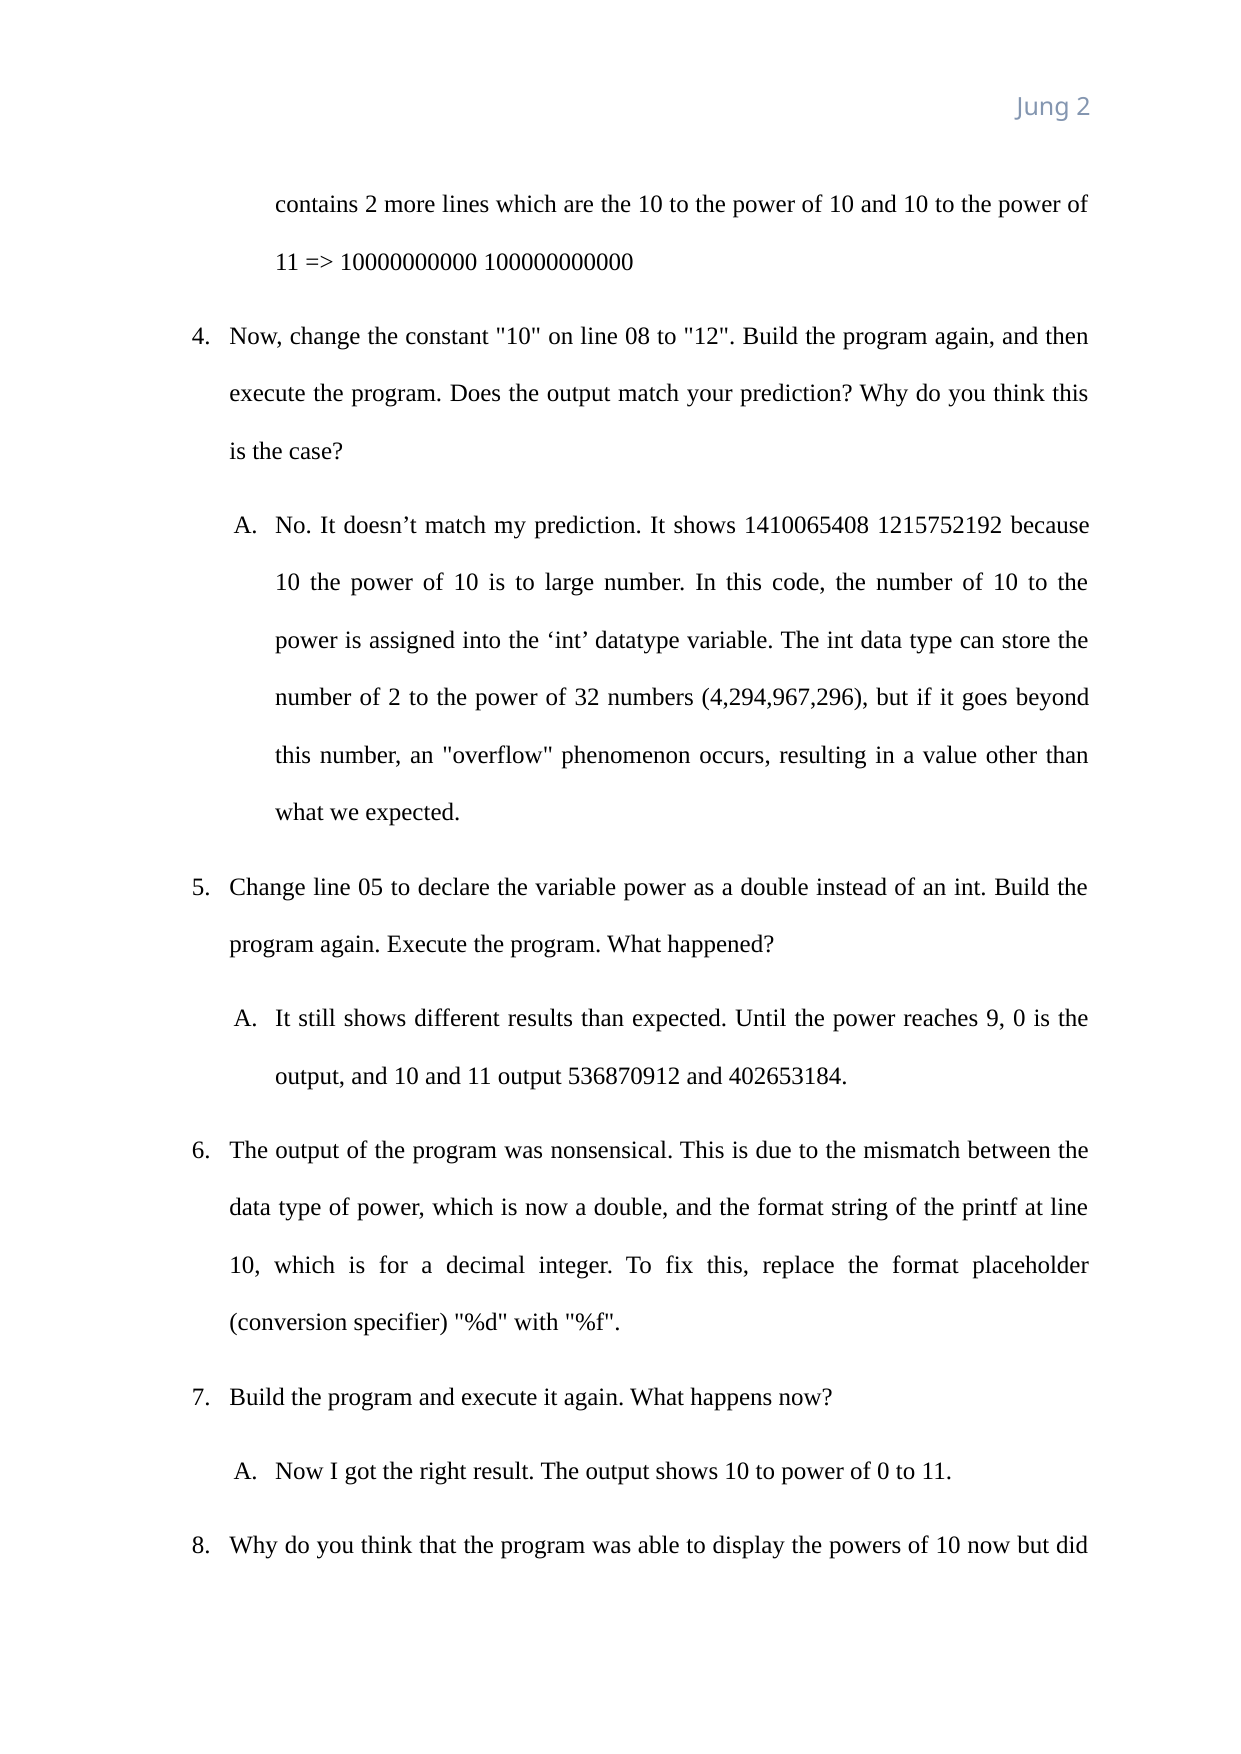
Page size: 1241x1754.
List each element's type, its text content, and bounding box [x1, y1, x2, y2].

list Change line 05 to declare the variable power as a double instead of an int. Build the program again. Execute the program. What happened? [192, 872, 1090, 958]
list Now, change the constant "10" on line 08 to "12". Build the program again, and then execute the program. Does the output match your prediction? Why do you think this is the case? [192, 321, 1090, 464]
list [233, 189, 1090, 275]
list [192, 1530, 1090, 1559]
list No. It doesn’t match my prediction. It shows 1410065408 1215752192 because 10 the power of 10 is to large number. In this code, the number of 10 to the power is assigned into the ‘int’ datatype variable. The int data type can store the number of 2 to the power of 32 numbers (4,294,967,296), but if it goes beyond this number, an "overflow" phenomenon occurs, resulting in a value other than what we expected. [233, 510, 1090, 826]
list It still shows different results than expected. Until the power reaches 9, 0 is the output, and 10 and 11 output 536870912 and 402653184. [233, 1003, 1090, 1089]
list Build the program and execute it again. What happens now? [192, 1382, 1090, 1410]
list The output of the program was nonsensical. This is due to the mismatch between the data type of power, which is now a double, and the format string of the printf at line 10, which is for a decimal integer. To fix this, replace the format placeholder (conversion specifier) "%d" with "%f". [192, 1135, 1090, 1336]
list Now I got the right result. The output shows 10 to power of 0 to 11. [233, 1456, 1090, 1484]
